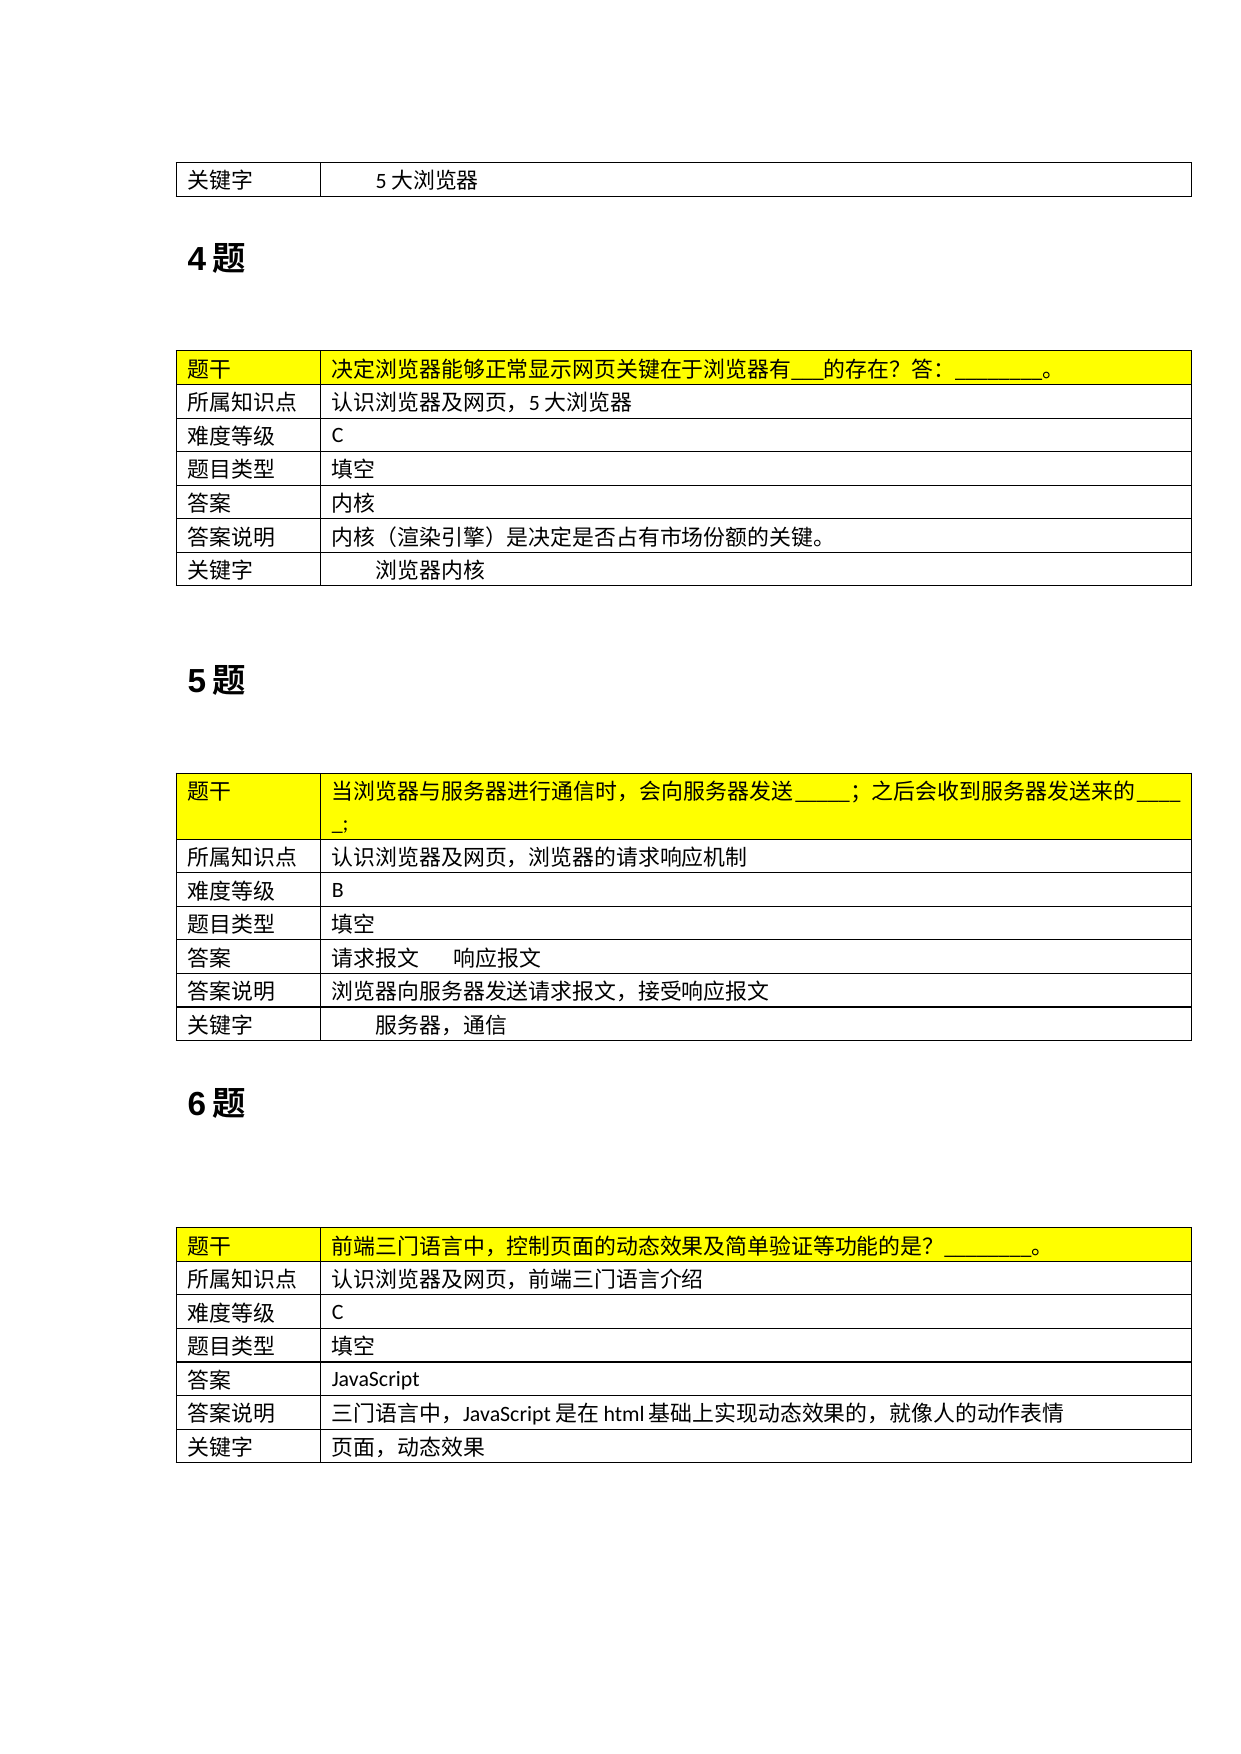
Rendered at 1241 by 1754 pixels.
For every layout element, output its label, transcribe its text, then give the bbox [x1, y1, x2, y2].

table_cell 难度等级 [177, 873, 320, 906]
table_cell 页面，动态效果 [321, 1430, 1191, 1462]
table_cell 内核（渲染引擎）是决定是否占有市场份额的关键。 [321, 519, 1191, 552]
table_cell C [321, 419, 1191, 451]
table_cell JavaScript [321, 1363, 1191, 1395]
table_header 当浏览器与服务器进行通信时，会向服务器发送_____；之后会收到服务器发送来的_____; [321, 774, 1191, 839]
table_cell 所属知识点 [177, 1262, 320, 1294]
table_cell 三门语言中，JavaScript是在html基础上实现动态效果的，就像人的动作表情 [321, 1396, 1191, 1428]
table_cell 认识浏览器及网页，浏览器的请求响应机制 [321, 840, 1191, 872]
table_header 决定浏览器能够正常显示网页关键在于浏览器有___的存在？答：________。 [321, 351, 1191, 384]
table_cell 答案 [177, 1363, 320, 1395]
table_cell 浏览器内核 [321, 553, 1191, 585]
table_cell 答案说明 [177, 974, 320, 1006]
table_cell 答案 [177, 940, 320, 973]
table_cell 填空 [321, 452, 1191, 484]
table_cell C [321, 1295, 1191, 1328]
table_cell 认识浏览器及网页，5大浏览器 [321, 385, 1191, 417]
table_cell 题目类型 [177, 452, 320, 484]
table_cell 难度等级 [177, 419, 320, 451]
table_cell 5大浏览器 [321, 163, 1191, 196]
table_cell 题目类型 [177, 1329, 320, 1361]
table_cell 答案说明 [177, 519, 320, 552]
table_cell 认识浏览器及网页，前端三门语言介绍 [321, 1262, 1191, 1294]
table_cell 关键字 [177, 163, 320, 196]
table_cell 浏览器向服务器发送请求报文，接受响应报文 [321, 974, 1191, 1006]
table_cell 所属知识点 [177, 840, 320, 872]
table_cell B [321, 873, 1191, 906]
subtitle 6题 [187, 1068, 1053, 1133]
table_cell 请求报文 响应报文 [321, 940, 1191, 973]
table_cell 服务器，通信 [321, 1008, 1191, 1040]
table_cell 难度等级 [177, 1295, 320, 1328]
table_cell 题目类型 [177, 907, 320, 939]
table_header 题干 [177, 1228, 320, 1261]
table_header 题干 [177, 351, 320, 384]
subtitle 5题 [187, 646, 1053, 711]
table_cell 关键字 [177, 1430, 320, 1462]
table_header 题干 [177, 774, 320, 839]
table_cell 所属知识点 [177, 385, 320, 417]
table_cell 填空 [321, 1329, 1191, 1361]
table_cell 关键字 [177, 553, 320, 585]
table_header 前端三门语言中，控制页面的动态效果及简单验证等功能的是？________。 [321, 1228, 1191, 1261]
table_cell 答案 [177, 486, 320, 518]
subtitle 4题 [187, 224, 1053, 289]
table_cell 关键字 [177, 1008, 320, 1040]
table_cell 答案说明 [177, 1396, 320, 1428]
table_cell 内核 [321, 486, 1191, 518]
table_cell 填空 [321, 907, 1191, 939]
